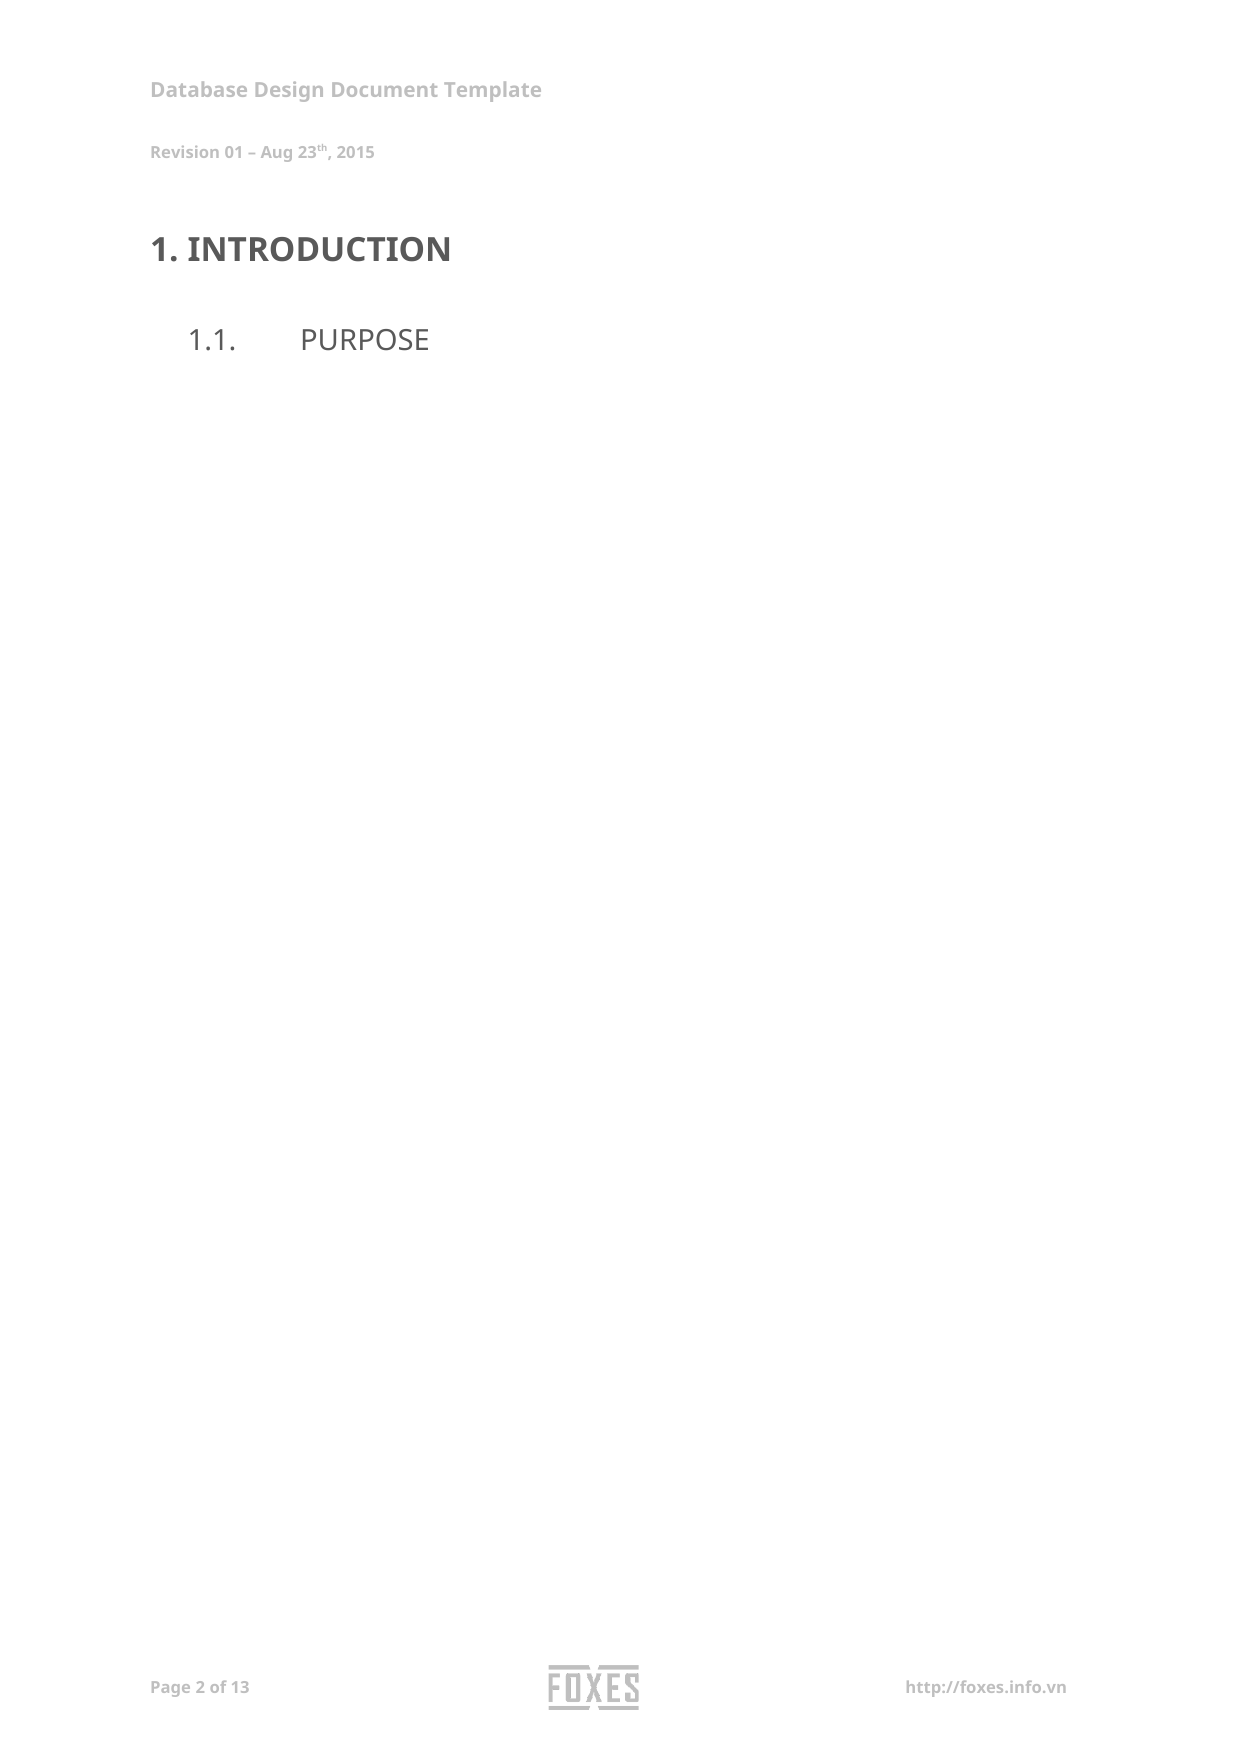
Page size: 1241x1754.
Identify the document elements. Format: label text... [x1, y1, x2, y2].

subtitle PURPOSE [187, 319, 1090, 359]
subtitle INTRODUCTION [150, 226, 1090, 272]
picture [548, 1665, 639, 1710]
